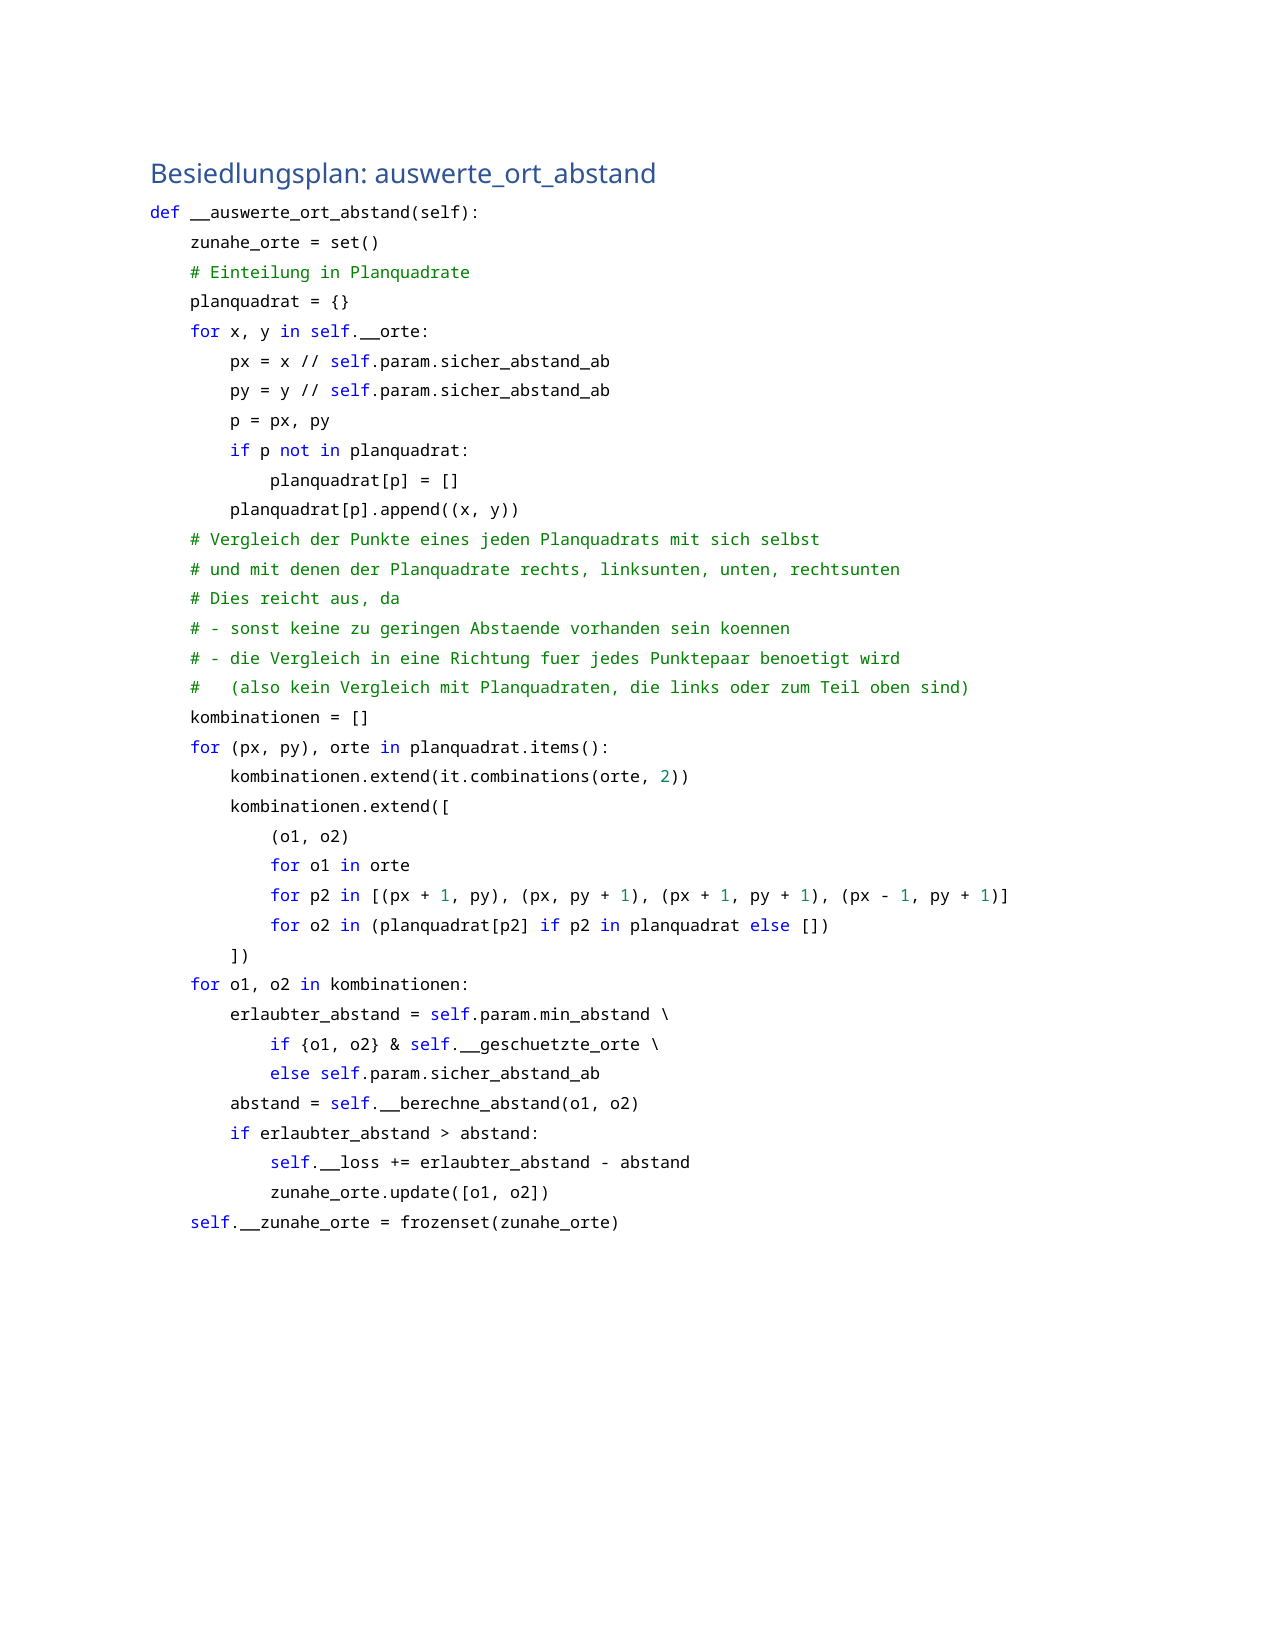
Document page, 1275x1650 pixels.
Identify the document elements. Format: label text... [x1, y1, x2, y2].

text # - sonst keine zu geringen Abstaende vorhanden sein koennen [150, 609, 1125, 639]
text zunahe_orte = set() [150, 224, 1125, 253]
text for o2 in (planquadrat[p2] if p2 in planquadrat else []) [150, 906, 1125, 936]
text # Einteilung in Planquadrate [150, 253, 1125, 283]
text if erlaubter_abstand > abstand: [150, 1114, 1125, 1144]
text else self.param.sicher_abstand_ab [150, 1055, 1125, 1084]
text self.__zunahe_orte = frozenset(zunahe_orte) [150, 1203, 1125, 1233]
subtitle Besiedlungsplan: auswerte_ort_abstand [150, 154, 1125, 191]
text planquadrat = {} [150, 283, 1125, 313]
text kombinationen = [] [150, 699, 1125, 728]
text planquadrat[p].append((x, y)) [150, 491, 1125, 521]
text # Dies reicht aus, da [150, 580, 1125, 609]
text py = y // self.param.sicher_abstand_ab [150, 372, 1125, 402]
text def __auswerte_ort_abstand(self): [150, 194, 1125, 224]
text self.__loss += erlaubter_abstand - abstand [150, 1144, 1125, 1174]
text zunahe_orte.update([o1, o2]) [150, 1174, 1125, 1203]
text for o1, o2 in kombinationen: [150, 966, 1125, 996]
text if p not in planquadrat: [150, 431, 1125, 461]
text # Vergleich der Punkte eines jeden Planquadrats mit sich selbst [150, 521, 1125, 550]
text planquadrat[p] = [] [150, 461, 1125, 491]
text ]) [150, 936, 1125, 966]
text (o1, o2) [150, 817, 1125, 847]
text # (also kein Vergleich mit Planquadraten, die links oder zum Teil oben sind) [150, 669, 1125, 699]
text p = px, py [150, 402, 1125, 431]
text # - die Vergleich in eine Richtung fuer jedes Punktepaar benoetigt wird [150, 639, 1125, 669]
text for p2 in [(px + 1, py), (px, py + 1), (px + 1, py + 1), (px - 1, py + 1)] [150, 877, 1125, 906]
text for x, y in self.__orte: [150, 313, 1125, 342]
text kombinationen.extend(it.combinations(orte, 2)) [150, 758, 1125, 788]
text kombinationen.extend([ [150, 788, 1125, 817]
text abstand = self.__berechne_abstand(o1, o2) [150, 1084, 1125, 1114]
text for o1 in orte [150, 847, 1125, 877]
text erlaubter_abstand = self.param.min_abstand \ [150, 996, 1125, 1025]
text for (px, py), orte in planquadrat.items(): [150, 728, 1125, 758]
text # und mit denen der Planquadrate rechts, linksunten, unten, rechtsunten [150, 550, 1125, 580]
text px = x // self.param.sicher_abstand_ab [150, 342, 1125, 372]
text if {o1, o2} & self.__geschuetzte_orte \ [150, 1025, 1125, 1055]
